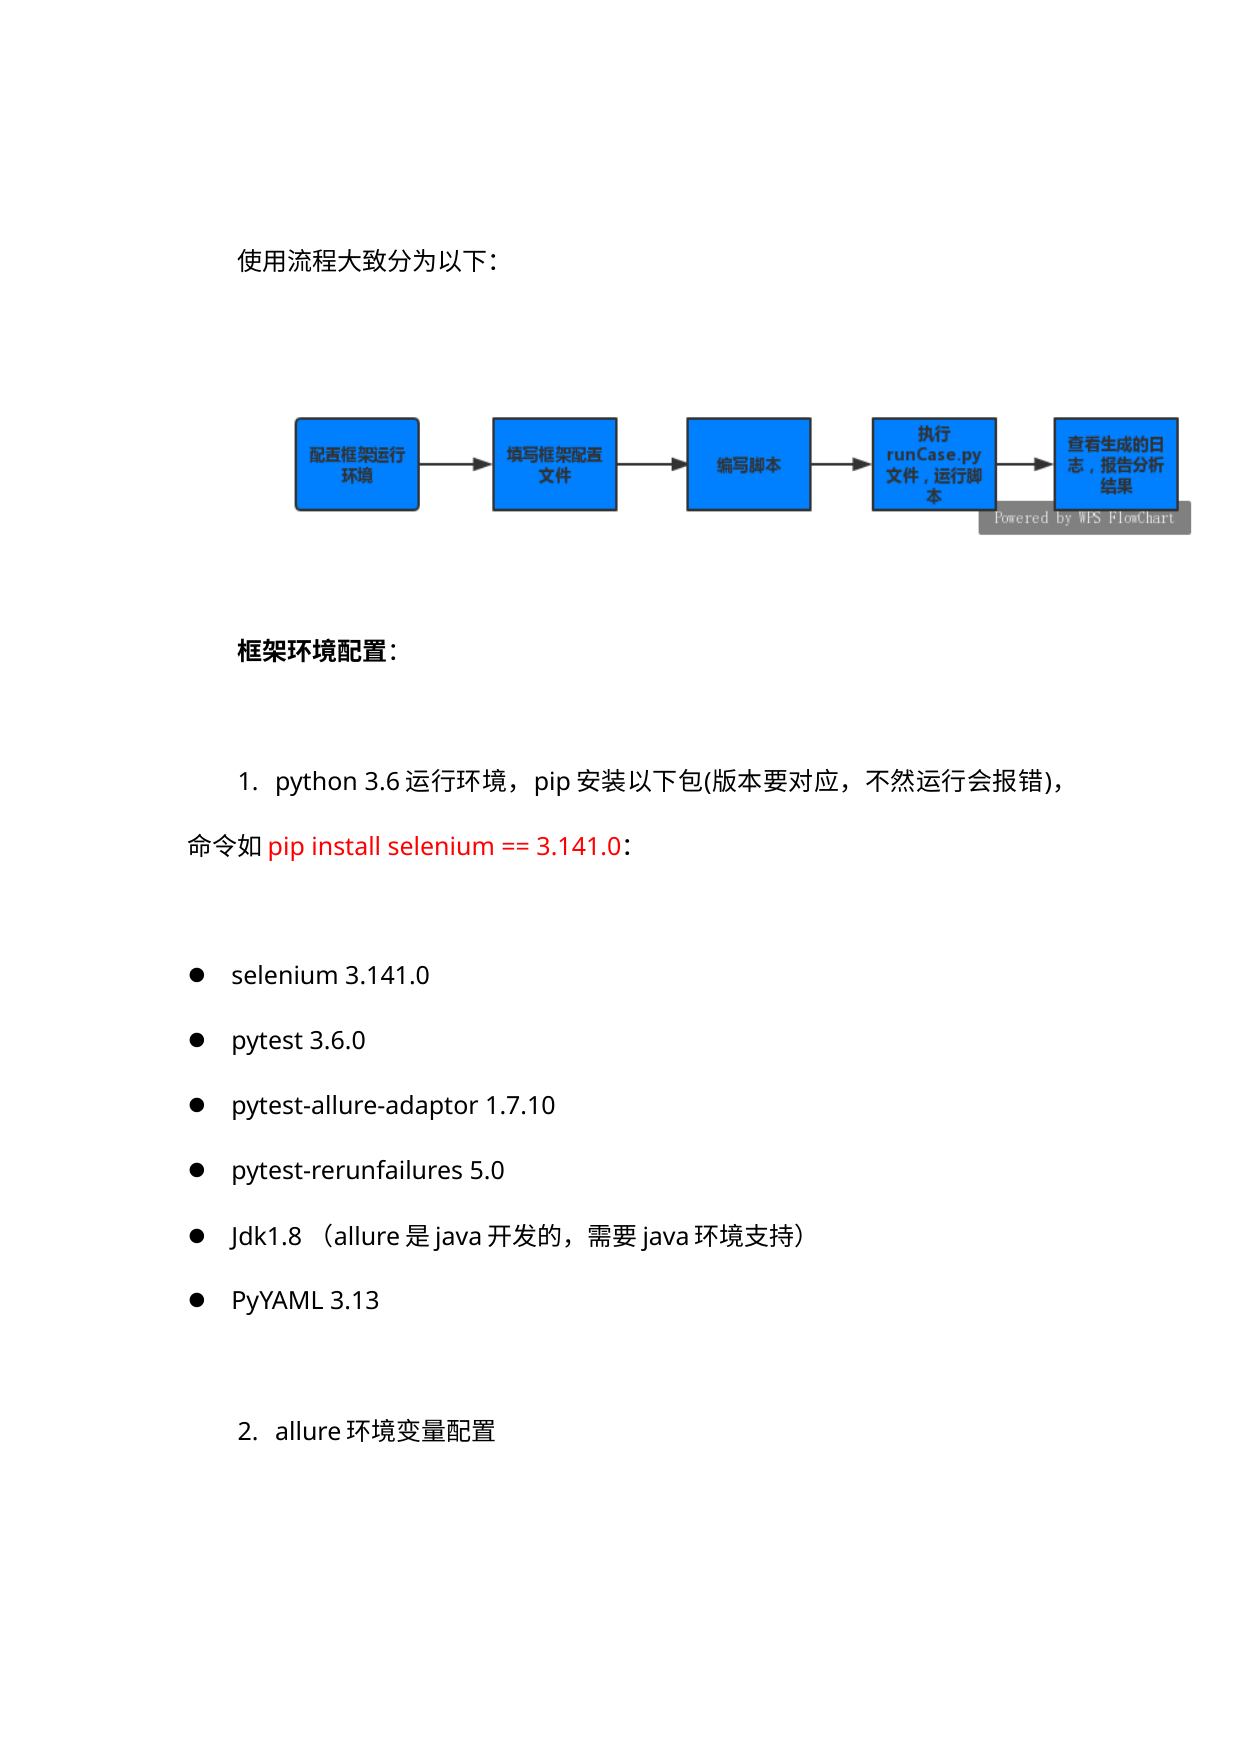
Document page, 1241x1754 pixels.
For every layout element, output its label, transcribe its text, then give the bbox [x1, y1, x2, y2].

list allure环境变量配置 [187, 1397, 1053, 1462]
list selenium 3.141.0 [187, 942, 1053, 1007]
text 框架环境配置： [187, 617, 1053, 682]
list Jdk1.8 （allure是java开发的，需要java环境支持） [187, 1202, 1053, 1267]
list pytest 3.6.0 [187, 1007, 1053, 1072]
text 使用流程大致分为以下： [187, 227, 1053, 292]
list PyYAML 3.13 [187, 1267, 1053, 1332]
picture [237, 357, 1217, 552]
list pytest-allure-adaptor 1.7.10 [187, 1072, 1053, 1137]
list pytest-rerunfailures 5.0 [187, 1137, 1053, 1202]
list python 3.6运行环境，pip安装以下包(版本要对应，不然运行会报错)，命令如pip install selenium == 3.141.0： [187, 747, 1053, 877]
